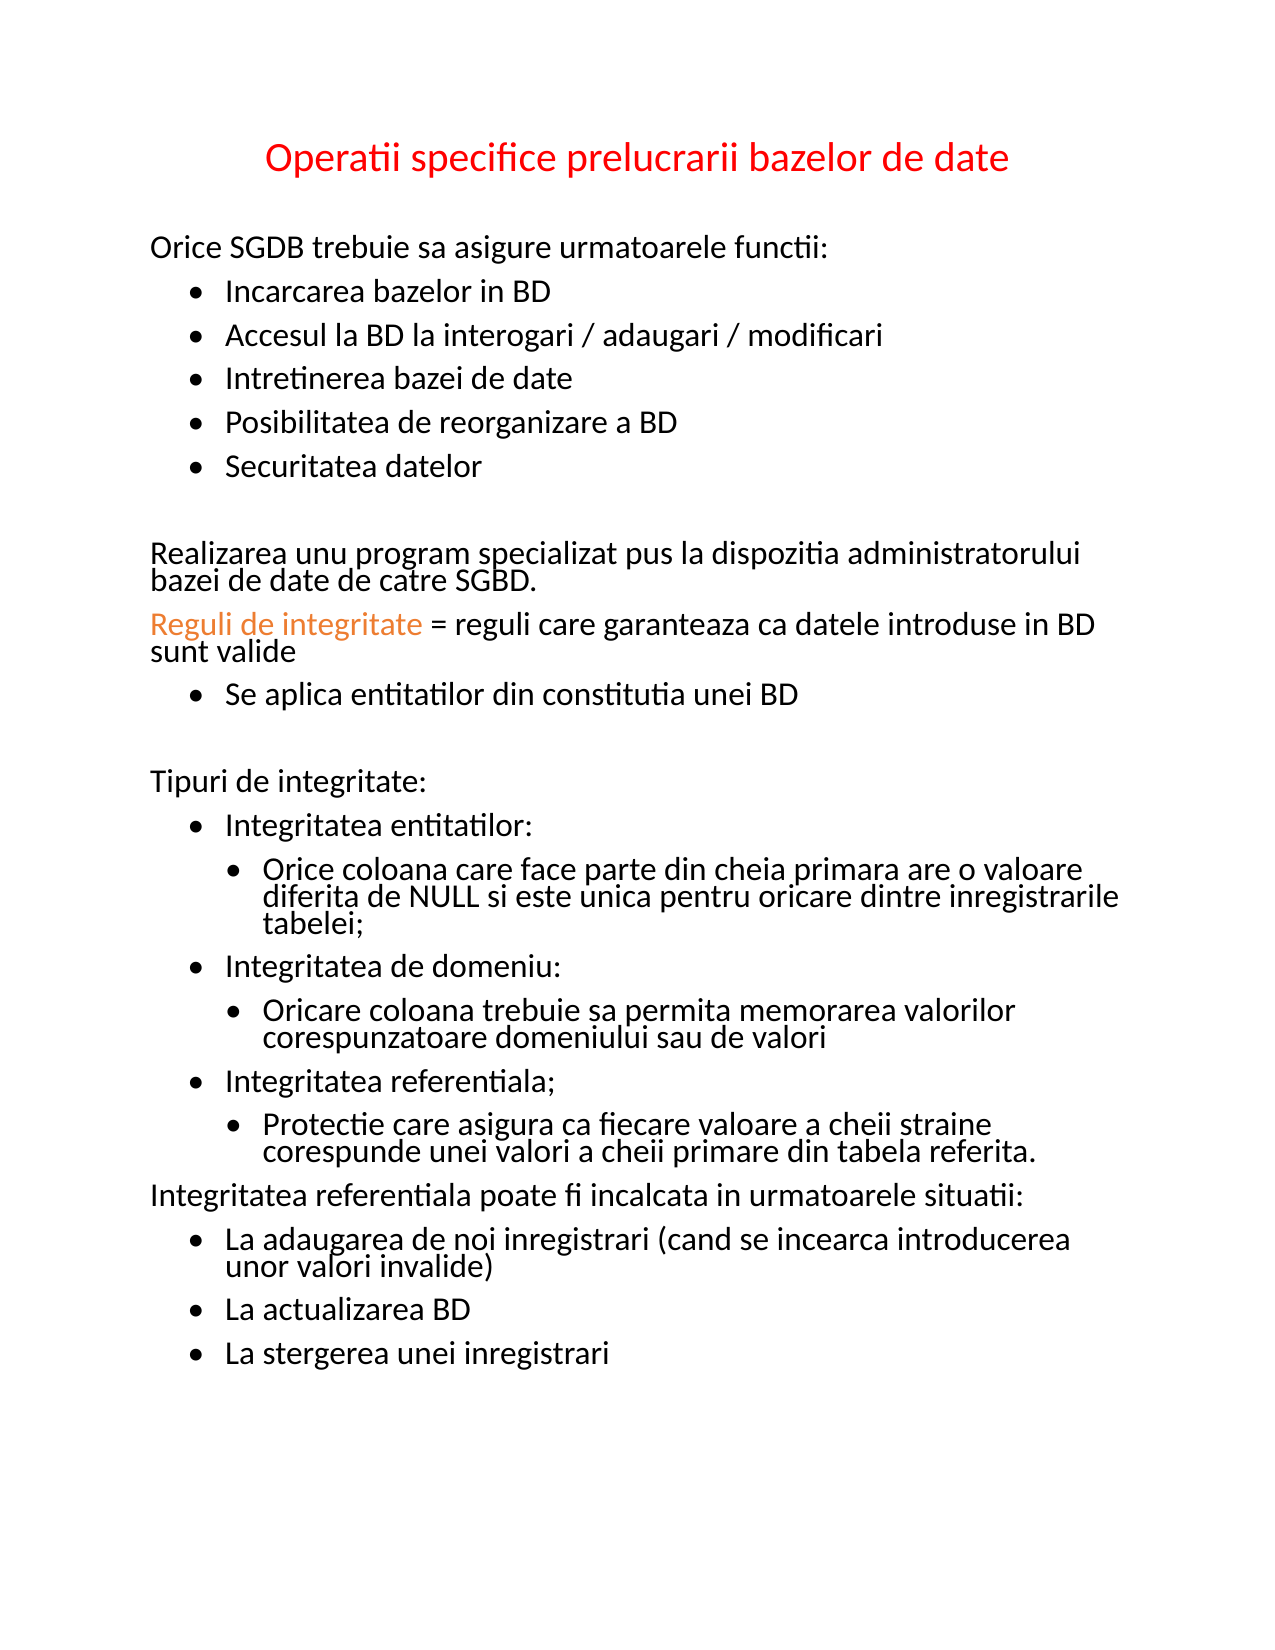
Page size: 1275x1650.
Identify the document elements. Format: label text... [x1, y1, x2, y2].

list Integritatea de domeniu: [187, 956, 1125, 983]
text Reguli de integritate = reguli care garanteaza ca datele introduse in BD sunt valide [150, 613, 1125, 667]
list Incarcarea bazelor in BD [187, 281, 1125, 308]
list Posibilitatea de reorganizare a BD [187, 412, 1125, 439]
text Realizarea unu program specializat pus la dispozitia administratorului bazei de date de catre SGBD. [150, 543, 1125, 597]
list La adaugarea de noi inregistrari (cand se incearca introducerea unor valori invalide) [187, 1228, 1125, 1282]
list Orice coloana care face parte din cheia primara are o valoare diferita de NULL si este unica pentru oricare dintre inregistrarile tabelei; [225, 859, 1125, 939]
list Oricare coloana trebuie sa permita memorarea valorilor corespunzatoare domeniului sau de valori [225, 1000, 1125, 1054]
list La actualizarea BD [187, 1299, 1125, 1326]
list Protectie care asigura ca fiecare valoare a cheii straine corespunde unei valori a cheii primare din tabela referita. [225, 1114, 1125, 1168]
list Accesul la BD la interogari / adaugari / modificari [187, 324, 1125, 352]
list Intretinerea bazei de date [187, 368, 1125, 395]
text Tipuri de integritate: [150, 771, 1125, 798]
list Integritatea referentiala; [187, 1071, 1125, 1097]
text Orice SGDB trebuie sa asigure urmatoarele functii: [150, 237, 1125, 264]
list Securitatea datelor [187, 456, 1125, 482]
text Operatii specifice prelucrarii bazelor de date [150, 150, 1125, 177]
list La stergerea unei inregistrari [187, 1343, 1125, 1370]
list Integritatea entitatilor: [187, 815, 1125, 842]
text Integritatea referentiala poate fi incalcata in urmatoarele situatii: [150, 1185, 1125, 1212]
list Se aplica entitatilor din constitutia unei BD [187, 684, 1125, 711]
